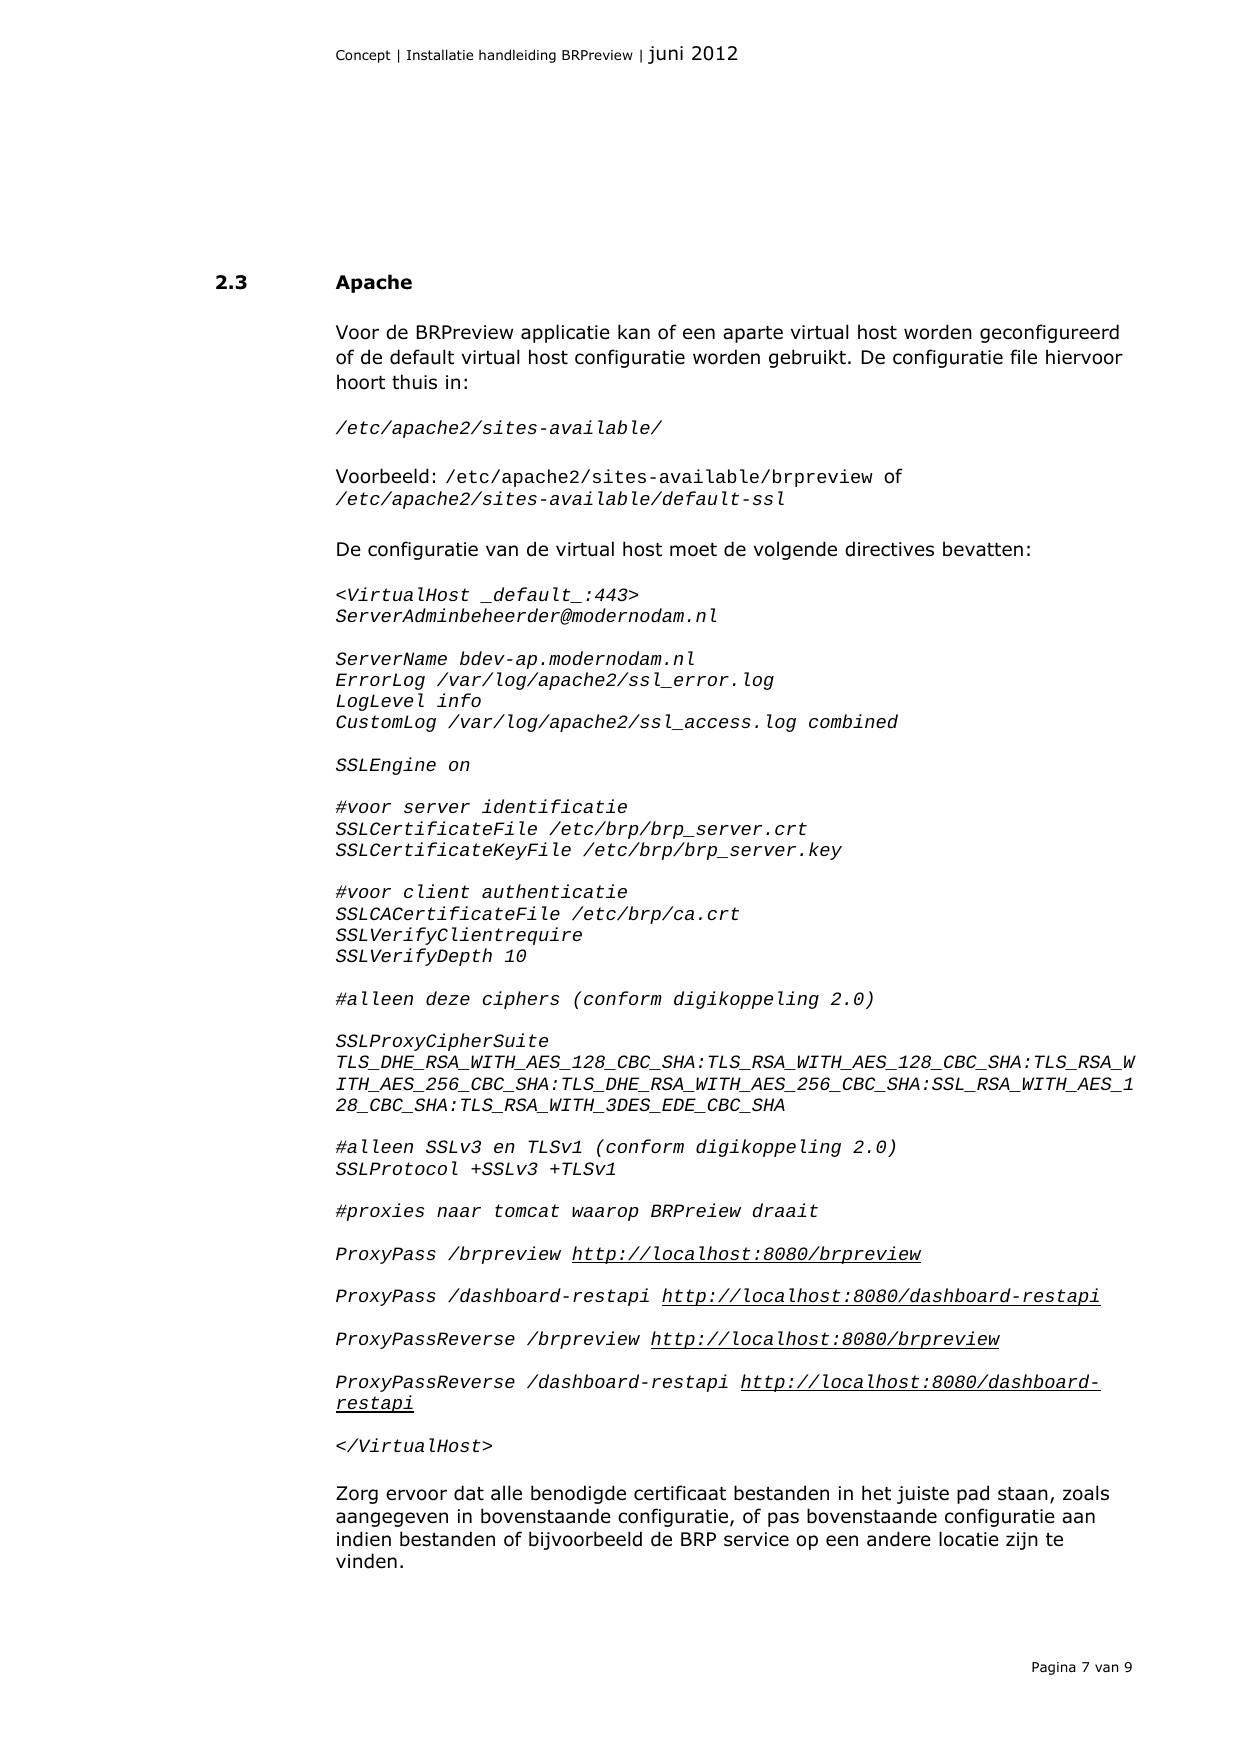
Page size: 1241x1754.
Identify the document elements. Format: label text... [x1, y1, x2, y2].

text SSLVerifyDepth 10 [335, 947, 1140, 968]
text SSLCertificateFile /etc/brp/brp_server.crt [335, 819, 1140, 841]
text #alleen SSLv3 en TLSv1 (conform digikoppeling 2.0) [335, 1138, 1140, 1159]
text SSLCACertificateFile /etc/brp/ca.crt [335, 904, 1140, 926]
text ProxyPass /dashboard-restapi http://localhost:8080/dashboard-restapi [335, 1287, 1140, 1308]
text ProxyPassReverse /brpreview http://localhost:8080/brpreview [335, 1330, 1140, 1351]
text ProxyPassReverse /dashboard-restapi http://localhost:8080/dashboard-restapi [335, 1373, 1140, 1415]
text /etc/apache2/sites-available/default-ssl [335, 489, 1140, 511]
text /etc/apache2/sites-available/ [335, 419, 1140, 440]
text LogLevel info [335, 692, 1140, 713]
text ServerName bdev-ap.modernodam.nl [335, 649, 1140, 671]
text ProxyPass /brpreview http://localhost:8080/brpreview [335, 1245, 1140, 1266]
text #proxies naar tomcat waarop BRPreiew draait [335, 1202, 1140, 1223]
text Voor de BRPreview applicatie kan of een aparte virtual host worden geconfigureerd of de default virtual host configuratie worden gebruikt. De configuratie file hiervoor hoort thuis in: [335, 319, 1140, 394]
text <VirtualHost _default_:443> [335, 586, 1140, 607]
subtitle Apache [214, 262, 1140, 294]
text SSLProxyCipherSuite TLS_DHE_RSA_WITH_AES_128_CBC_SHA:TLS_RSA_WITH_AES_128_CBC_SHA:TLS_RSA_WITH_AES_256_CBC_SHA:TLS_DHE_RSA_WITH_AES_256_CBC_SHA:SSL_RSA_WITH_AES_128_CBC_SHA:TLS_RSA_WITH_3DES_EDE_CBC_SHA [335, 1032, 1140, 1117]
text Voorbeeld: /etc/apache2/sites-available/brpreview of [335, 465, 1140, 489]
text SSLCertificateKeyFile /etc/brp/brp_server.key [335, 841, 1140, 862]
text #voor client authenticatie [335, 883, 1140, 904]
text SSLEngine on [335, 756, 1140, 777]
text Zorg ervoor dat alle benodigde certificaat bestanden in het juiste pad staan, zoals aangegeven in bovenstaande configuratie, of pas bovenstaande configuratie aan indien bestanden of bijvoorbeeld de BRP service op een andere locatie zijn te vinden. [335, 1482, 1140, 1573]
text ServerAdminbeheerder@modernodam.nl [335, 607, 1140, 628]
text De configuratie van de virtual host moet de volgende directives bevatten: [335, 536, 1140, 561]
text SSLProtocol +SSLv3 +TLSv1 [335, 1159, 1140, 1181]
text #voor server identificatie [335, 798, 1140, 819]
text </VirtualHost> [335, 1437, 1140, 1458]
text CustomLog /var/log/apache2/ssl_access.log combined [335, 713, 1140, 734]
text ErrorLog /var/log/apache2/ssl_error.log [335, 671, 1140, 692]
text #alleen deze ciphers (conform digikoppeling 2.0) [335, 989, 1140, 1011]
text SSLVerifyClientrequire [335, 926, 1140, 947]
